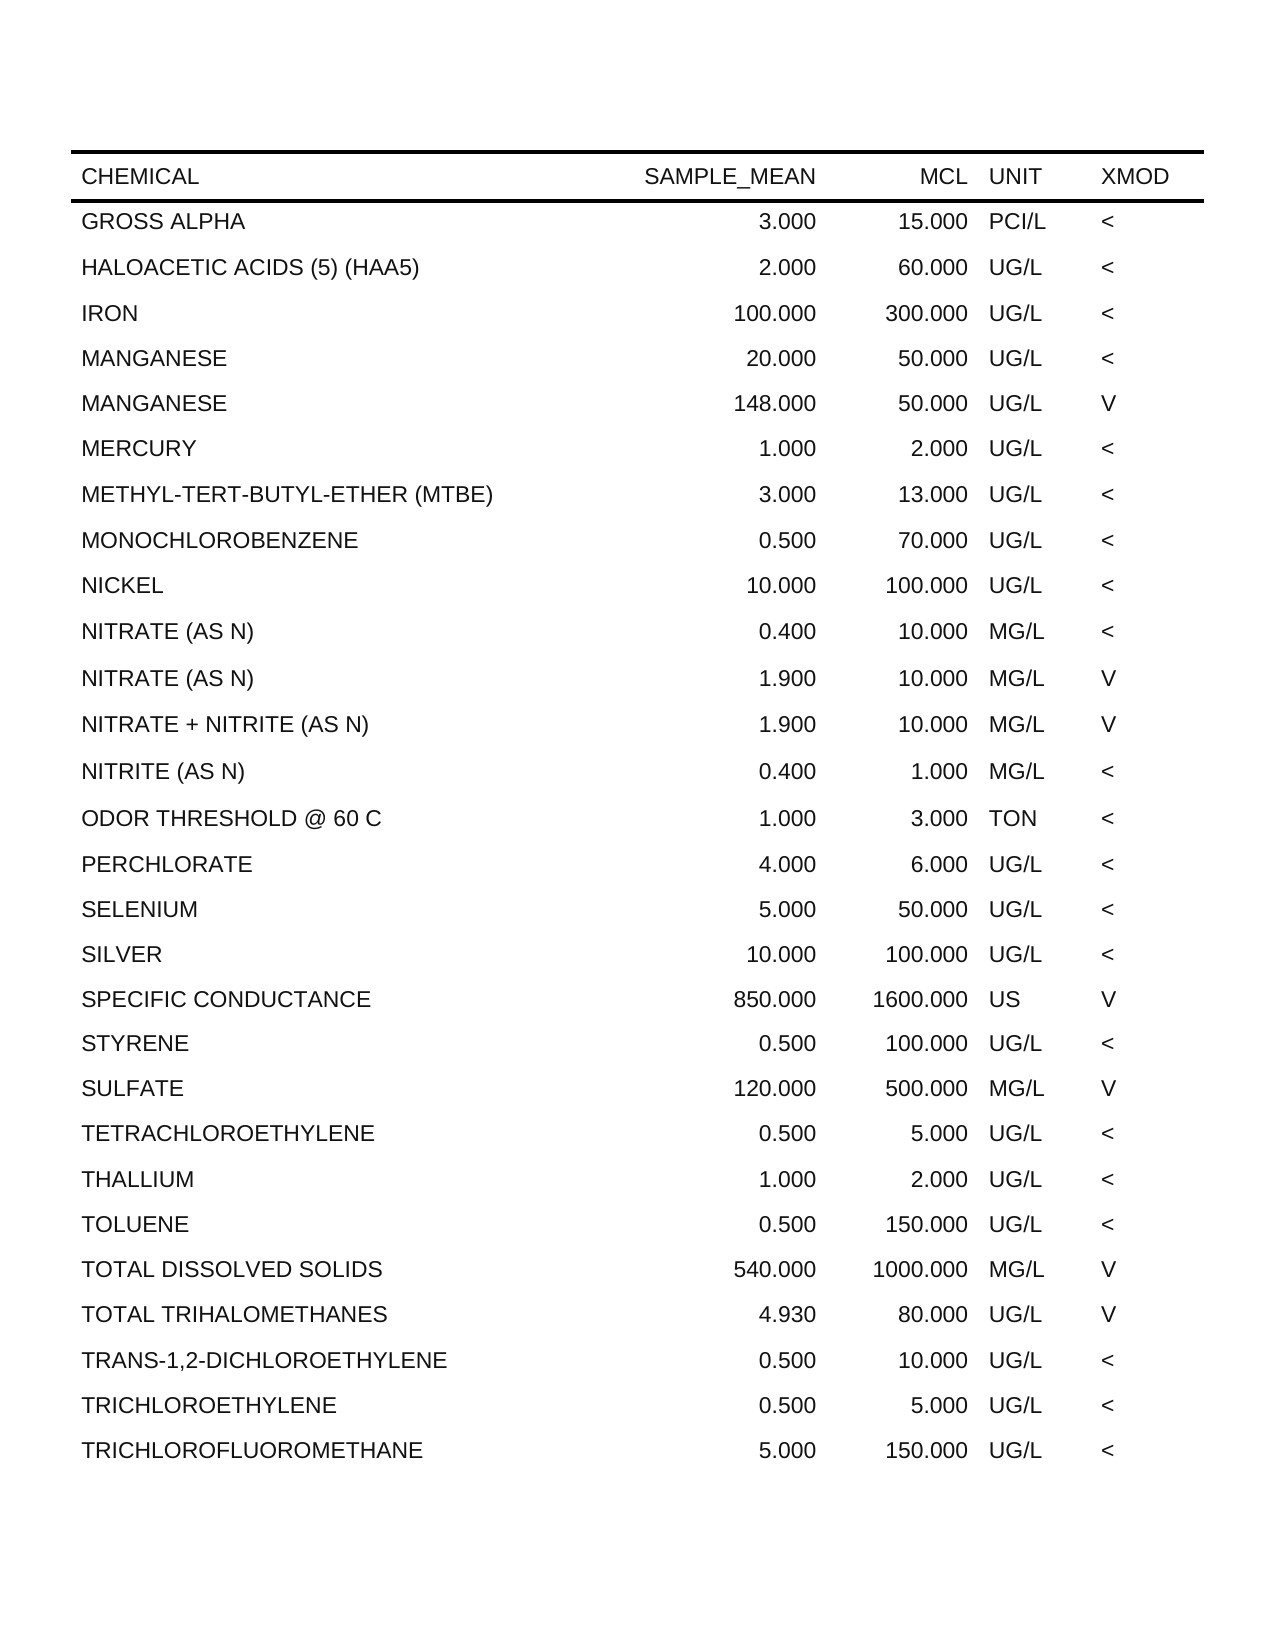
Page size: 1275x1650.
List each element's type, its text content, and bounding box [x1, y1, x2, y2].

table_cell 0.500 [614, 518, 826, 563]
table_cell 100.000 [826, 932, 978, 977]
table_cell 3.000 [614, 471, 826, 518]
table_cell UG/L [978, 1292, 1090, 1337]
table_cell UG/L [978, 1201, 1090, 1247]
table_cell UG/L [978, 381, 1090, 426]
table_cell < [1090, 426, 1204, 471]
table_cell UG/L [978, 1021, 1090, 1066]
table_cell PERCHLORATE [71, 841, 614, 887]
table_cell MANGANESE [71, 336, 614, 381]
table_cell UG/L [978, 1428, 1090, 1473]
table_cell < [1090, 748, 1204, 794]
table_cell 540.000 [614, 1247, 826, 1292]
table_cell 10.000 [826, 701, 978, 748]
table_cell ODOR THRESHOLD @ 60 C [71, 794, 614, 841]
table_cell 148.000 [614, 381, 826, 426]
table_cell 6.000 [826, 841, 978, 887]
table_cell 10.000 [614, 932, 826, 977]
table_header CHEMICAL [71, 154, 614, 198]
table_cell < [1090, 794, 1204, 841]
table_cell < [1090, 1428, 1204, 1473]
table_cell THALLIUM [71, 1156, 614, 1201]
table_cell SELENIUM [71, 887, 614, 932]
table_header UNIT [978, 154, 1090, 198]
table_cell 2.000 [614, 244, 826, 290]
table_cell SULFATE [71, 1066, 614, 1111]
table_cell 10.000 [614, 563, 826, 608]
table_cell UG/L [978, 1337, 1090, 1383]
table_cell MG/L [978, 701, 1090, 748]
table_cell UG/L [978, 563, 1090, 608]
table_cell 2.000 [826, 1156, 978, 1201]
table_cell 5.000 [826, 1383, 978, 1428]
table_cell < [1090, 1111, 1204, 1156]
table_cell 100.000 [826, 1021, 978, 1066]
table_cell < [1090, 608, 1204, 655]
table_cell 3.000 [826, 794, 978, 841]
table_cell MG/L [978, 1247, 1090, 1292]
table_cell 850.000 [614, 977, 826, 1021]
table_cell MG/L [978, 1066, 1090, 1111]
table_cell 1600.000 [826, 977, 978, 1021]
table_cell UG/L [978, 1156, 1090, 1201]
table_cell 15.000 [826, 203, 978, 244]
table_cell IRON [71, 290, 614, 336]
table_cell 1.000 [826, 748, 978, 794]
table_cell TON [978, 794, 1090, 841]
table_cell TETRACHLOROETHYLENE [71, 1111, 614, 1156]
table_cell 120.000 [614, 1066, 826, 1111]
table_cell UG/L [978, 841, 1090, 887]
table_cell 0.500 [614, 1337, 826, 1383]
table_cell 5.000 [614, 1428, 826, 1473]
table_cell UG/L [978, 336, 1090, 381]
table_cell < [1090, 203, 1204, 244]
table_header MCL [826, 154, 978, 198]
table_cell 1.900 [614, 655, 826, 701]
table_cell V [1090, 977, 1204, 1021]
table_cell 80.000 [826, 1292, 978, 1337]
table_cell < [1090, 1383, 1204, 1428]
table_cell 0.500 [614, 1383, 826, 1428]
table_cell MG/L [978, 748, 1090, 794]
table_cell 60.000 [826, 244, 978, 290]
table_cell 0.400 [614, 748, 826, 794]
table_cell 70.000 [826, 518, 978, 563]
table_cell US [978, 977, 1090, 1021]
table_cell 0.400 [614, 608, 826, 655]
table_cell 150.000 [826, 1201, 978, 1247]
table_header SAMPLE_MEAN [614, 154, 826, 198]
table_cell MONOCHLOROBENZENE [71, 518, 614, 563]
table_cell PCI/L [978, 203, 1090, 244]
table_cell METHYL-TERT-BUTYL-ETHER (MTBE) [71, 471, 614, 518]
table_cell 0.500 [614, 1201, 826, 1247]
table_cell 300.000 [826, 290, 978, 336]
table_cell NITRATE + NITRITE (AS N) [71, 701, 614, 748]
table_cell 5.000 [614, 887, 826, 932]
table_cell UG/L [978, 887, 1090, 932]
table_cell < [1090, 290, 1204, 336]
table_cell < [1090, 518, 1204, 563]
table_cell 10.000 [826, 1337, 978, 1383]
table_cell GROSS ALPHA [71, 203, 614, 244]
table_cell V [1090, 381, 1204, 426]
table_cell MG/L [978, 608, 1090, 655]
table_cell 1.000 [614, 426, 826, 471]
table_cell 5.000 [826, 1111, 978, 1156]
table_cell 50.000 [826, 887, 978, 932]
table_cell UG/L [978, 518, 1090, 563]
table_cell NITRATE (AS N) [71, 608, 614, 655]
table_cell 1.000 [614, 1156, 826, 1201]
table_cell < [1090, 471, 1204, 518]
table_cell TRICHLOROETHYLENE [71, 1383, 614, 1428]
table_cell TOTAL DISSOLVED SOLIDS [71, 1247, 614, 1292]
table_cell 4.930 [614, 1292, 826, 1337]
table_cell 1.900 [614, 701, 826, 748]
table_cell 2.000 [826, 426, 978, 471]
table_cell TOTAL TRIHALOMETHANES [71, 1292, 614, 1337]
table_cell 0.500 [614, 1021, 826, 1066]
table_cell STYRENE [71, 1021, 614, 1066]
table_cell TRANS-1,2-DICHLOROETHYLENE [71, 1337, 614, 1383]
table_cell 100.000 [614, 290, 826, 336]
table_cell MG/L [978, 655, 1090, 701]
table_cell UG/L [978, 290, 1090, 336]
table_cell 0.500 [614, 1111, 826, 1156]
table_cell UG/L [978, 932, 1090, 977]
table_cell TRICHLOROFLUOROMETHANE [71, 1428, 614, 1473]
table_cell < [1090, 336, 1204, 381]
table_cell 50.000 [826, 381, 978, 426]
table_cell < [1090, 1021, 1204, 1066]
table_cell < [1090, 932, 1204, 977]
table_cell 3.000 [614, 203, 826, 244]
table_cell MANGANESE [71, 381, 614, 426]
table_cell UG/L [978, 1111, 1090, 1156]
table_cell 20.000 [614, 336, 826, 381]
table_cell < [1090, 563, 1204, 608]
table_cell < [1090, 841, 1204, 887]
table_cell UG/L [978, 244, 1090, 290]
table_cell V [1090, 655, 1204, 701]
table_cell 13.000 [826, 471, 978, 518]
table_cell < [1090, 1156, 1204, 1201]
table_cell NITRITE (AS N) [71, 748, 614, 794]
table_cell UG/L [978, 1383, 1090, 1428]
table_cell MERCURY [71, 426, 614, 471]
table_cell < [1090, 1201, 1204, 1247]
table_cell NICKEL [71, 563, 614, 608]
table_cell V [1090, 1066, 1204, 1111]
table_cell SILVER [71, 932, 614, 977]
table_cell 4.000 [614, 841, 826, 887]
table_cell V [1090, 701, 1204, 748]
table_cell 500.000 [826, 1066, 978, 1111]
table_cell UG/L [978, 471, 1090, 518]
table_cell V [1090, 1292, 1204, 1337]
table_cell NITRATE (AS N) [71, 655, 614, 701]
table_cell 10.000 [826, 608, 978, 655]
table_cell HALOACETIC ACIDS (5) (HAA5) [71, 244, 614, 290]
table_cell 1.000 [614, 794, 826, 841]
table_cell UG/L [978, 426, 1090, 471]
table_cell 50.000 [826, 336, 978, 381]
table_cell < [1090, 244, 1204, 290]
table_cell V [1090, 1247, 1204, 1292]
table_header XMOD [1090, 154, 1204, 198]
table_cell 10.000 [826, 655, 978, 701]
table_cell 1000.000 [826, 1247, 978, 1292]
table_cell 100.000 [826, 563, 978, 608]
table_cell < [1090, 887, 1204, 932]
table_cell SPECIFIC CONDUCTANCE [71, 977, 614, 1021]
table_cell < [1090, 1337, 1204, 1383]
table_cell TOLUENE [71, 1201, 614, 1247]
table_cell 150.000 [826, 1428, 978, 1473]
